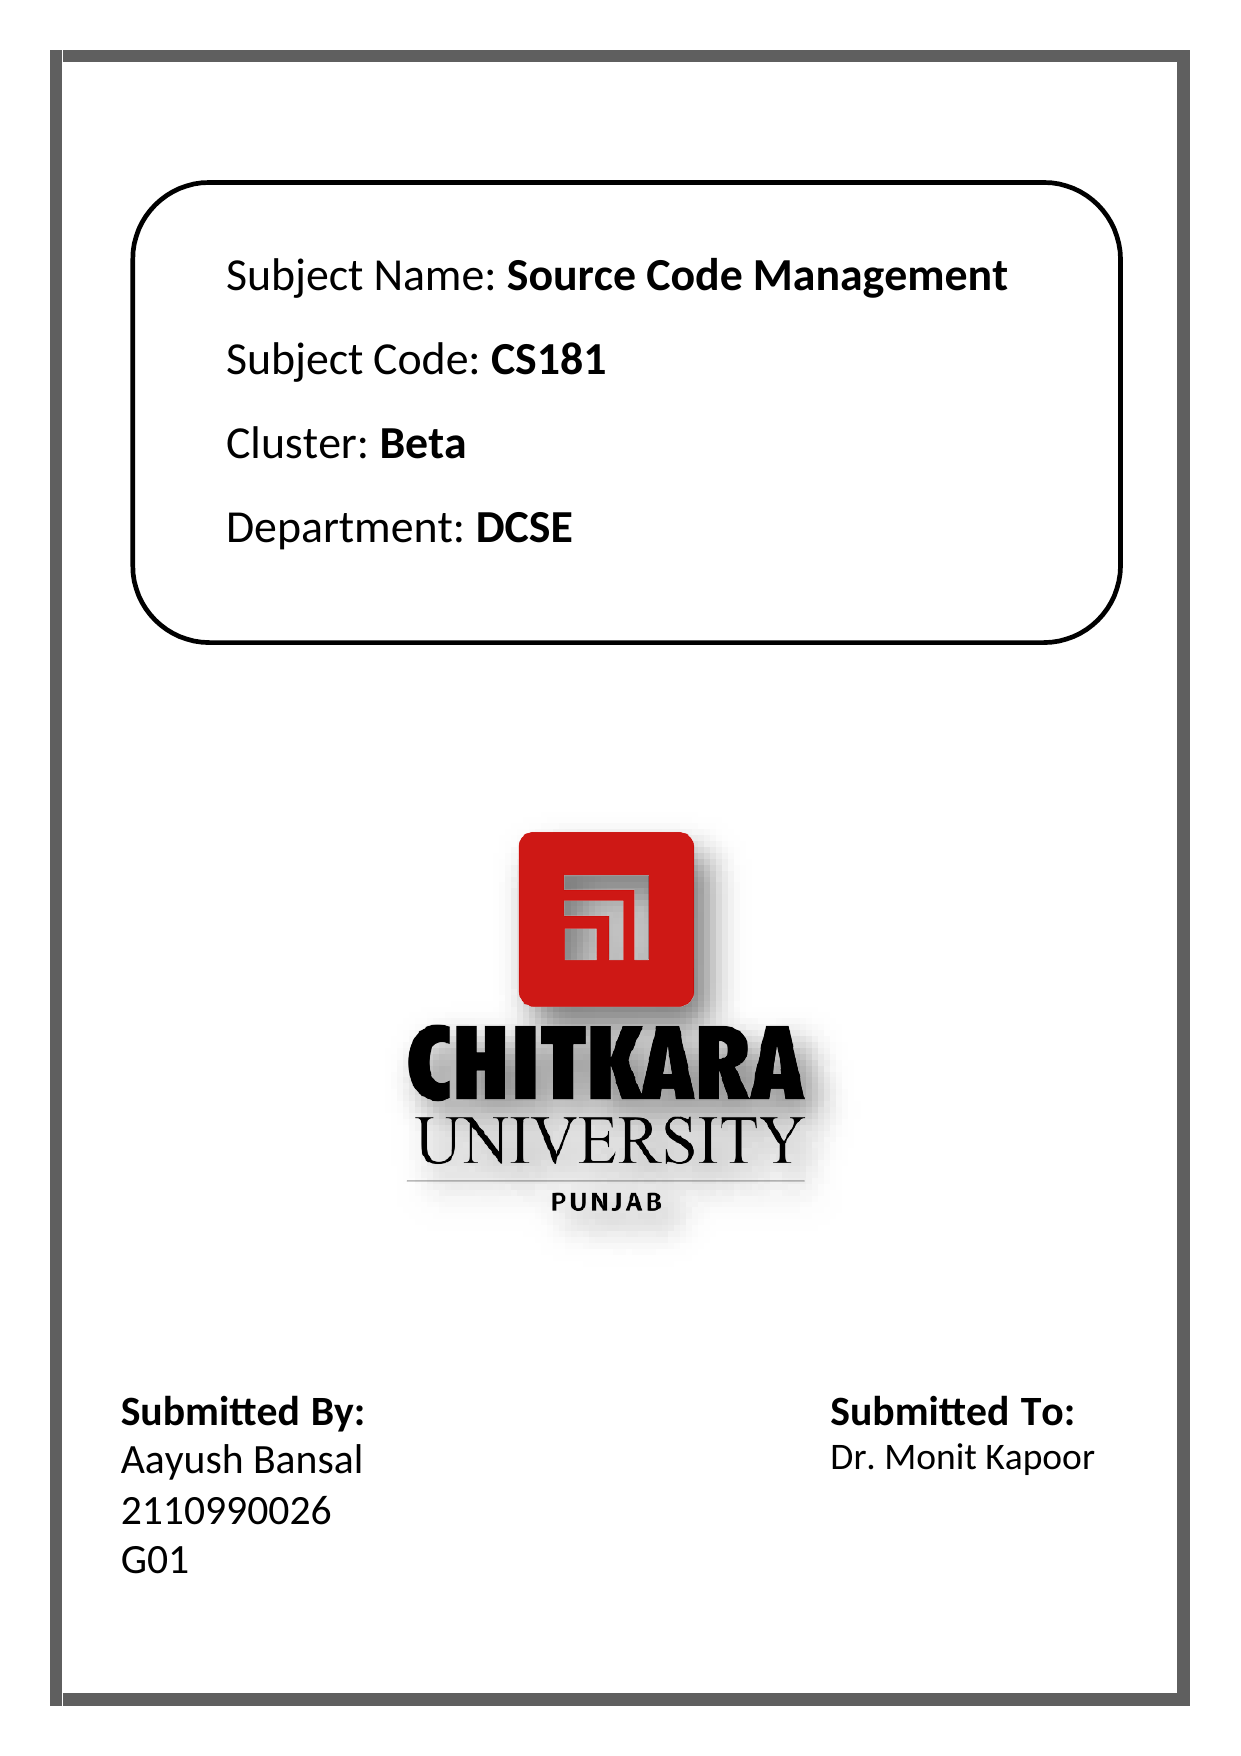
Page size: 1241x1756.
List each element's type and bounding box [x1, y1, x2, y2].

picture [385, 794, 861, 1267]
